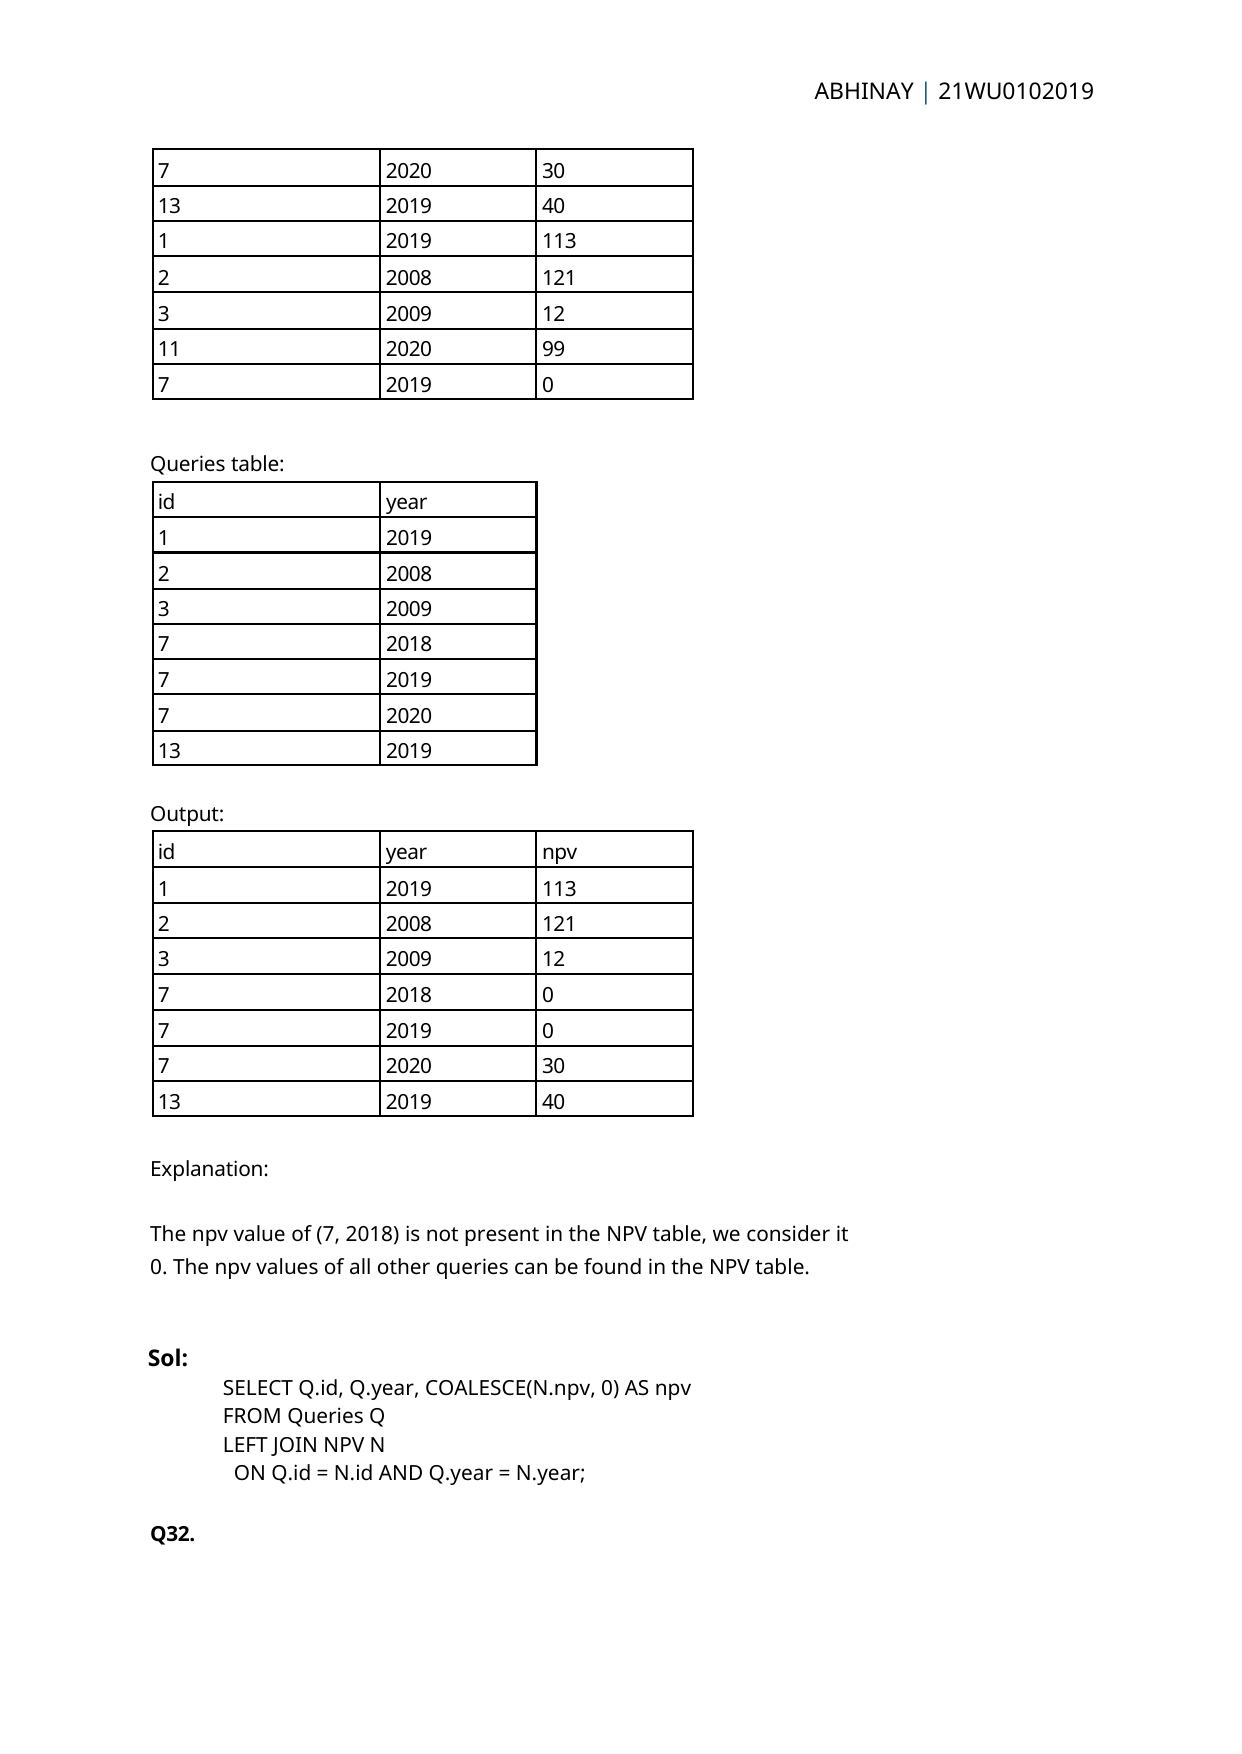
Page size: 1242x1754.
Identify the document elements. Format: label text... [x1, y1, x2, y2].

text LEFT JOIN NPV N [223, 1430, 1094, 1458]
table_cell 13 [154, 187, 379, 219]
table_header id [154, 832, 379, 866]
table_cell 3 [154, 590, 379, 622]
table_cell 1 [154, 518, 379, 551]
table_cell 3 [154, 293, 379, 328]
table_cell 12 [537, 939, 692, 972]
table_cell 7 [154, 695, 379, 729]
table_cell 2020 [381, 1047, 535, 1080]
table_cell 2009 [381, 293, 535, 328]
table_cell 2018 [381, 975, 535, 1008]
text Explanation: [150, 1154, 1094, 1183]
table_header id [154, 483, 379, 516]
text ON Q.id = N.id AND Q.year = N.year; [223, 1458, 1094, 1487]
table_cell 7 [154, 660, 379, 693]
table_cell 2019 [381, 1011, 535, 1045]
table_cell 2 [154, 554, 379, 588]
table_cell 7 [154, 1047, 379, 1080]
table_cell 7 [154, 975, 379, 1008]
table_cell 0 [537, 975, 692, 1008]
text SELECT Q.id, Q.year, COALESCE(N.npv, 0) AS npv [223, 1373, 1094, 1401]
table_cell 12 [537, 293, 692, 328]
table_cell 2019 [381, 1082, 535, 1115]
text FROM Queries Q [223, 1401, 1094, 1430]
table_cell 7 [154, 625, 379, 658]
text Queries table: [150, 449, 1094, 477]
table_cell 30 [537, 1047, 692, 1080]
table_cell 2020 [381, 330, 535, 363]
table_cell 30 [537, 150, 692, 184]
text Output: [150, 799, 1094, 827]
table_cell 2008 [381, 554, 535, 588]
table_cell 7 [154, 365, 379, 398]
table_cell 7 [154, 150, 379, 184]
table_cell 113 [537, 222, 692, 255]
table_cell 2019 [381, 660, 535, 693]
table_cell 2018 [381, 625, 535, 658]
table_cell 2008 [381, 904, 535, 937]
table_cell 2 [154, 904, 379, 937]
table_cell 0 [537, 365, 692, 398]
table_cell 3 [154, 939, 379, 972]
table_header year [381, 483, 535, 516]
text The npv value of (7, 2018) is not present in the NPV table, we consider it 0. The npv values of all other queries can be found in the NPV table. [150, 1219, 862, 1281]
table_header npv [537, 832, 692, 866]
table_cell 2009 [381, 590, 535, 622]
table_cell 121 [537, 257, 692, 291]
table_cell 40 [537, 187, 692, 219]
table_cell 11 [154, 330, 379, 363]
table_cell 1 [154, 222, 379, 255]
table_cell 113 [537, 868, 692, 902]
table_cell 2020 [381, 695, 535, 729]
subtitle Q32. [150, 1519, 1094, 1547]
table_cell 2019 [381, 365, 535, 398]
table_cell 2019 [381, 222, 535, 255]
table_header year [381, 832, 535, 866]
table_cell 2 [154, 257, 379, 291]
table_cell 2019 [381, 868, 535, 902]
table_cell 2019 [381, 518, 535, 551]
table_cell 13 [154, 1082, 379, 1115]
table_cell 121 [537, 904, 692, 937]
table_cell 2009 [381, 939, 535, 972]
table_cell 0 [537, 1011, 692, 1045]
table_cell 2019 [381, 187, 535, 219]
table_cell 2008 [381, 257, 535, 291]
table_cell 7 [154, 1011, 379, 1045]
table_cell 99 [537, 330, 692, 363]
table_cell 1 [154, 868, 379, 902]
table_cell 40 [537, 1082, 692, 1115]
text Sol: [148, 1342, 1094, 1373]
table_cell 2019 [381, 732, 535, 764]
table_cell 2020 [381, 150, 535, 184]
table_cell 13 [154, 732, 379, 764]
